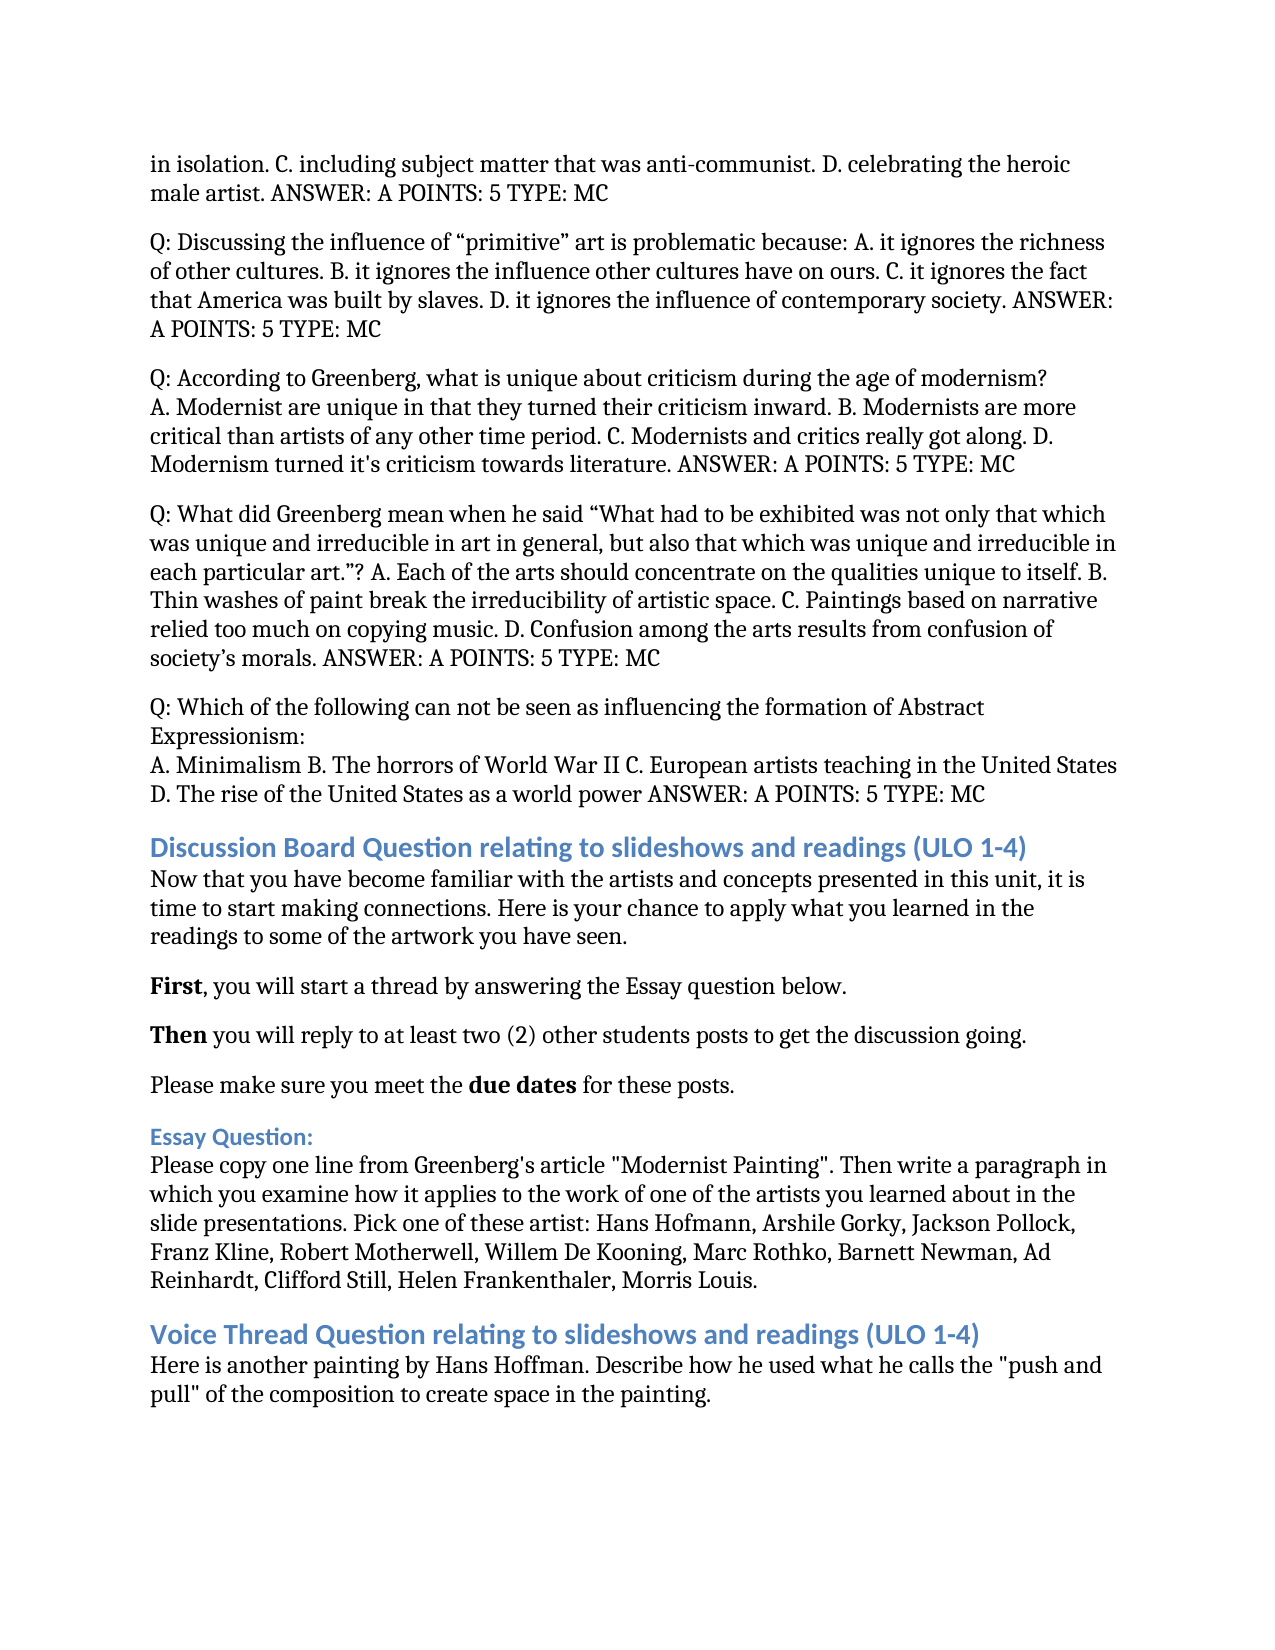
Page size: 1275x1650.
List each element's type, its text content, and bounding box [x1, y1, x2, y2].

subtitle Voice Thread Question relating to slideshows and readings (ULO 1-4) [150, 1316, 1125, 1351]
text Q: Discussing the influence of “primitive” art is problematic because: A. it ignores the richness of other cultures. B. it ignores the influence other cultures have on ours. C. it ignores the fact that America was built by slaves. D. it ignores the influence of contemporary society. ANSWER: A POINTS: 5 TYPE: MC [150, 228, 1125, 343]
text Please make sure you meet the due dates for these posts. [150, 1071, 1125, 1100]
text Then you will reply to at least two (2) other students posts to get the discussion going. [150, 1021, 1125, 1050]
subtitle Discussion Board Question relating to slideshows and readings (ULO 1-4) [150, 829, 1125, 865]
text Here is another painting by Hans Hoffman. Describe how he used what he calls the "push and pull" of the composition to create space in the painting. [150, 1351, 1125, 1409]
text Now that you have become familiar with the artists and concepts presented in this unit, it is time to start making connections. Here is your chance to apply what you learned in the readings to some of the artwork you have seen. [150, 865, 1125, 951]
text First, you will start a thread by answering the Essay question below. [150, 972, 1125, 1001]
subtitle Essay Question: [150, 1121, 1125, 1151]
text Q: What did Greenberg mean when he said “What had to be exhibited was not only that which was unique and irreducible in art in general, but also that which was unique and irreducible in each particular art.”? A. Each of the arts should concentrate on the qualities unique to itself. B. Thin washes of paint break the irreducibility of artistic space. C. Paintings based on narrative relied too much on copying music. D. Confusion among the arts results from confusion of society’s morals. ANSWER: A POINTS: 5 TYPE: MC [150, 500, 1125, 672]
text Q: According to Greenberg, what is unique about criticism during the age of modernism?A. Modernist are unique in that they turned their criticism inward. B. Modernists are more critical than artists of any other time period. C. Modernists and critics really got along. D. Modernism turned it's criticism towards literature. ANSWER: A POINTS: 5 TYPE: MC [150, 364, 1125, 479]
text Q: Which of the following can not be seen as influencing the formation of Abstract Expressionism:A. Minimalism B. The horrors of World War II C. European artists teaching in the United States D. The rise of the United States as a world power ANSWER: A POINTS: 5 TYPE: MC [150, 693, 1125, 808]
